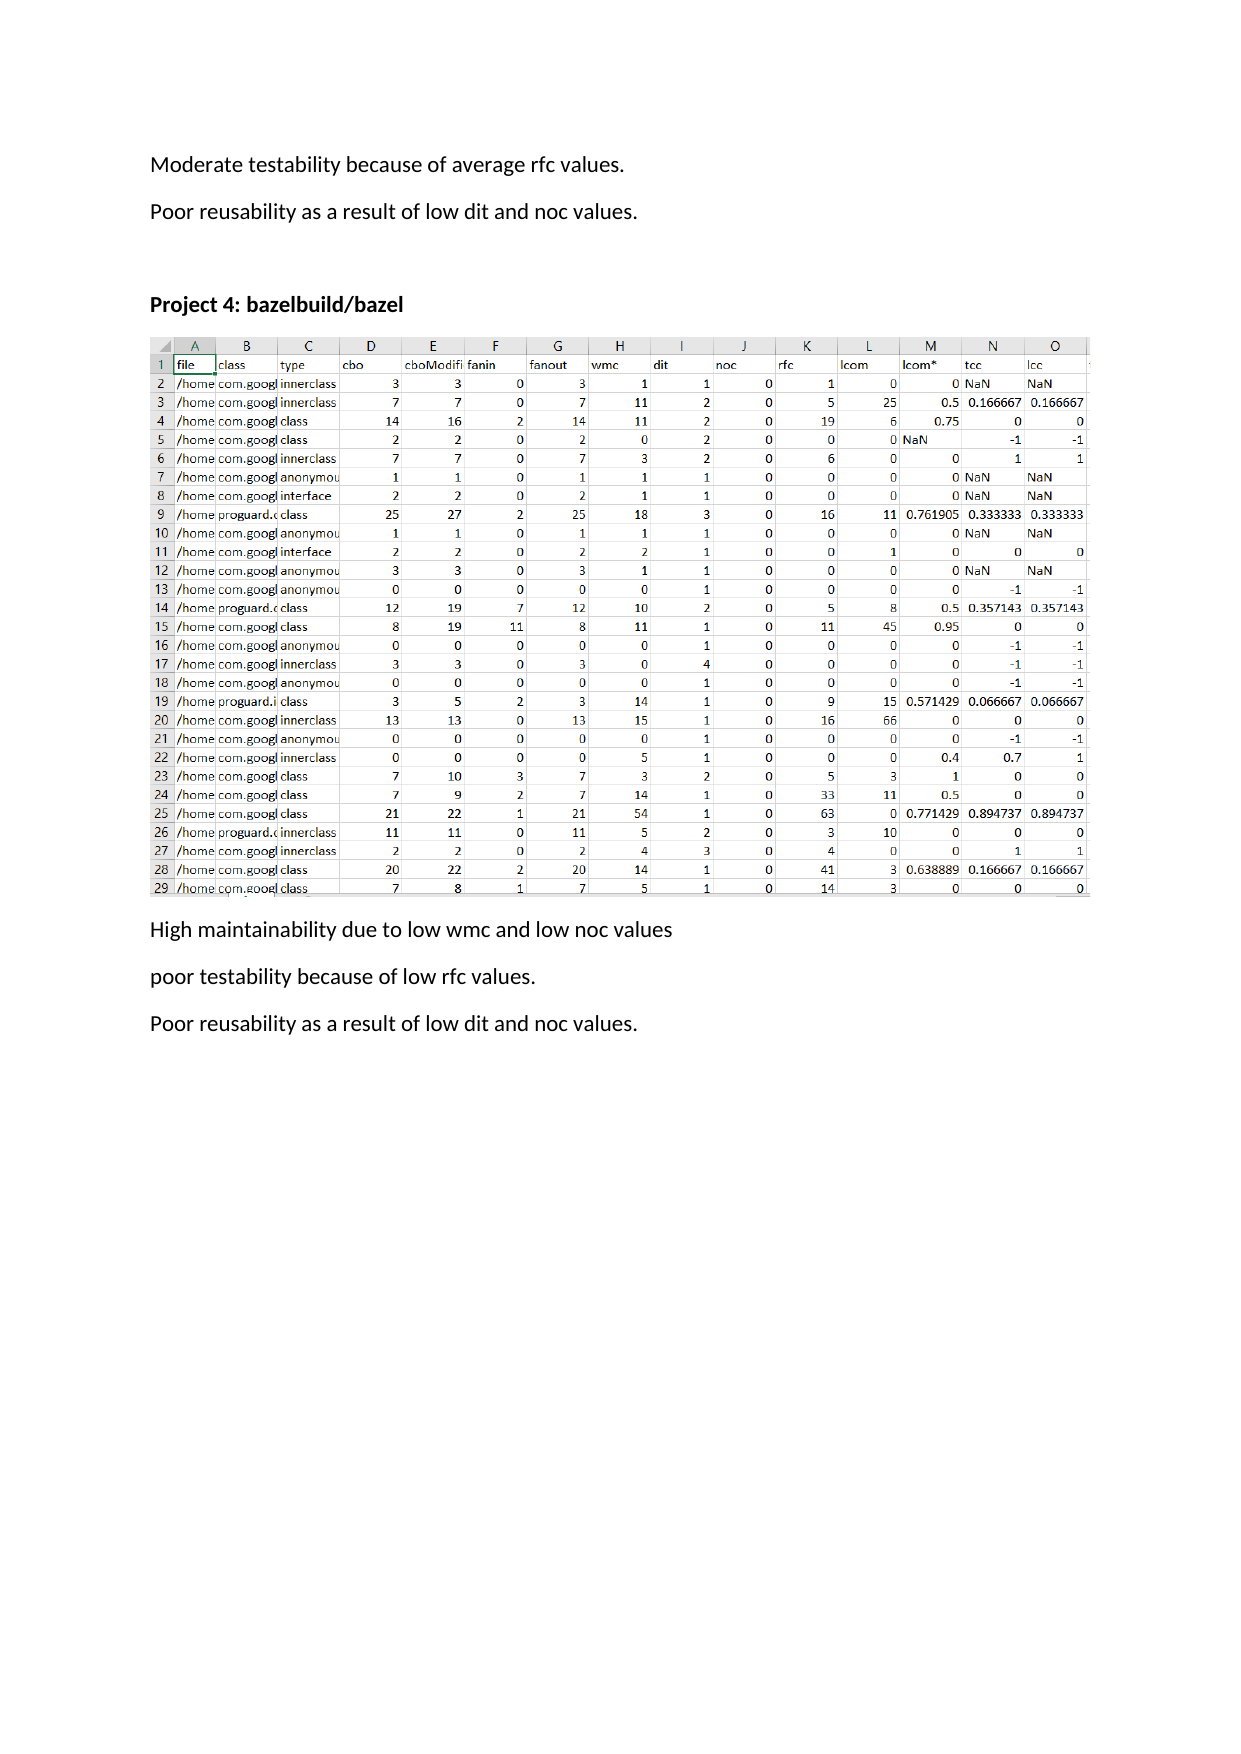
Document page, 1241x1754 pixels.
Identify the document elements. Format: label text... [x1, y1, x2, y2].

text Moderate testability because of average rfc values. [150, 150, 1090, 178]
text poor testability because of low rfc values. [150, 962, 1090, 990]
text Project 4: bazelbuild/bazel [150, 291, 1090, 319]
text High maintainability due to low wmc and low noc values [150, 915, 1090, 943]
picture [150, 337, 1091, 897]
text Poor reusability as a result of low dit and noc values. [150, 1009, 1090, 1037]
text Poor reusability as a result of low dit and noc values. [150, 197, 1090, 225]
